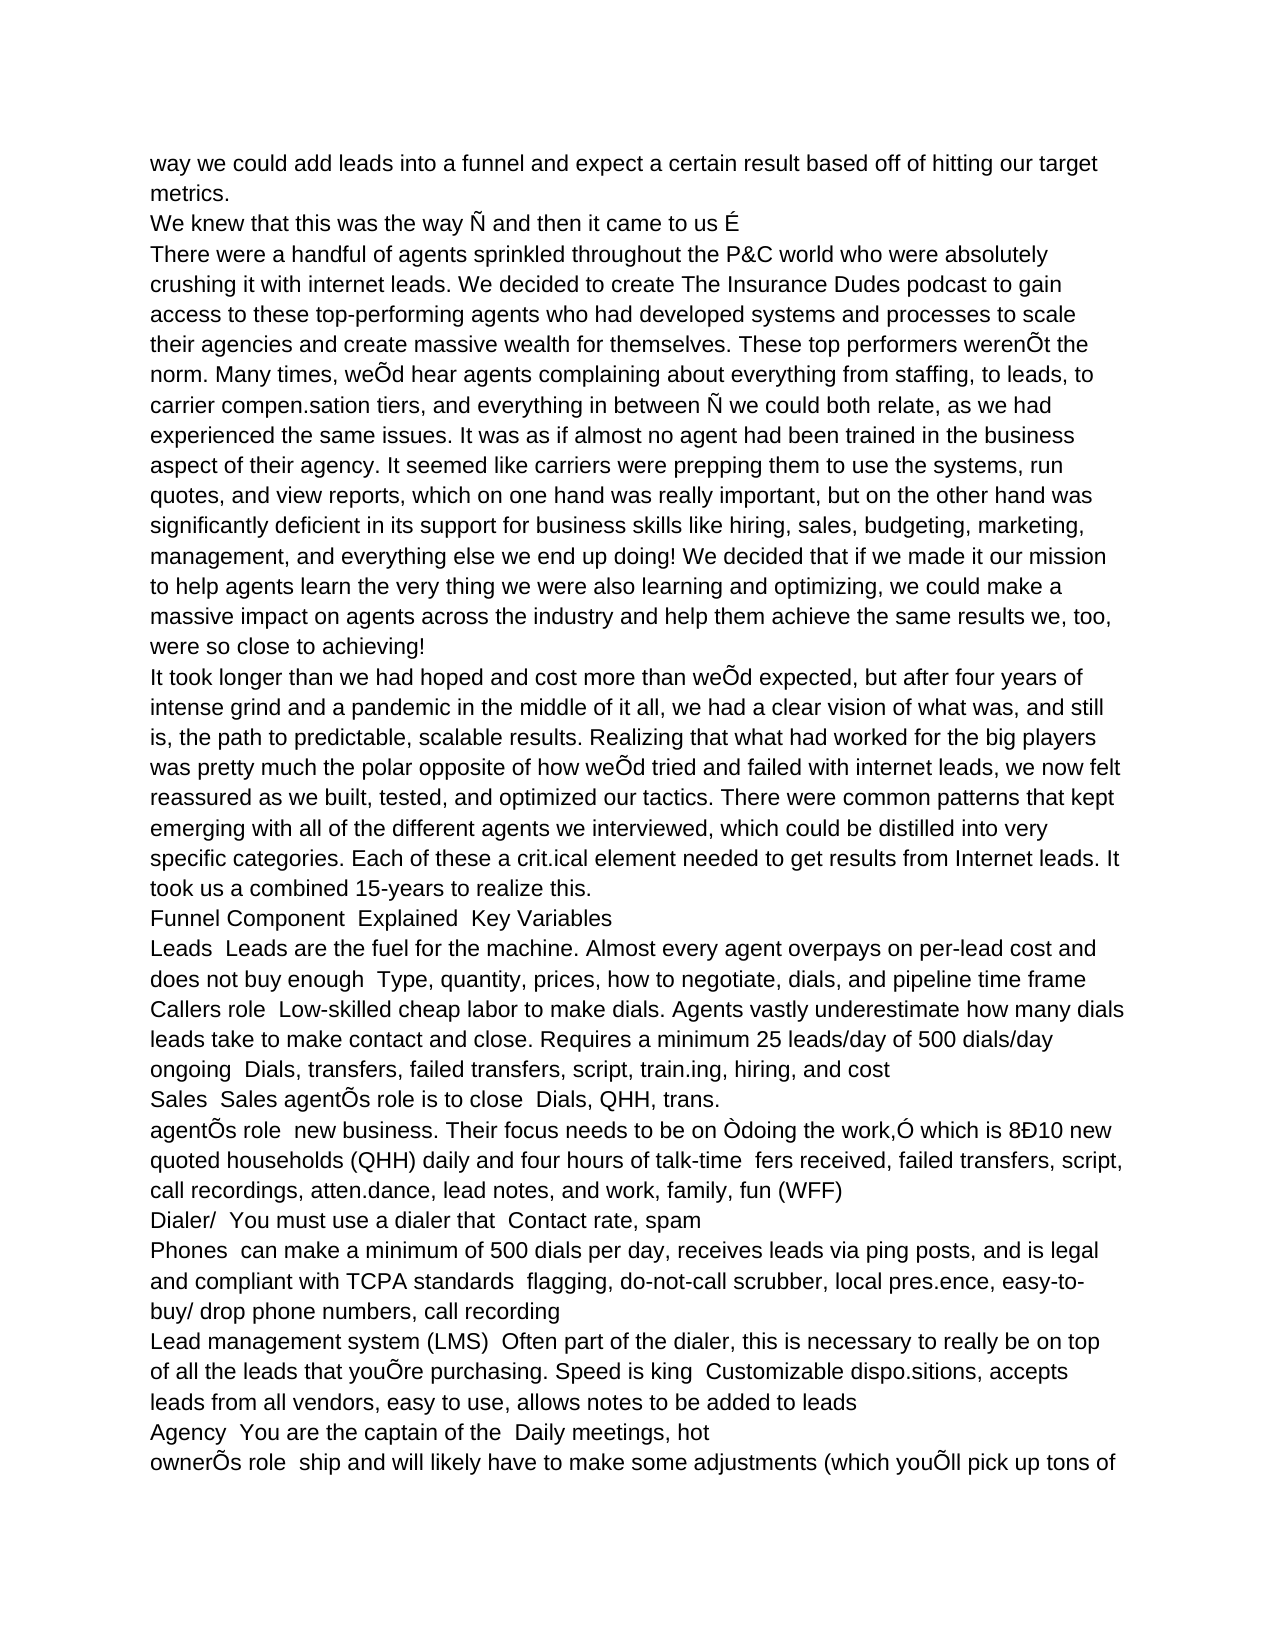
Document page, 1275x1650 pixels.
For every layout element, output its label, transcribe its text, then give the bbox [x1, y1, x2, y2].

text Dialer/ You must use a dialer that Contact rate, spam [150, 1207, 1125, 1234]
text Leads Leads are the fuel for the machine. Almost every agent overpays on per-lead cost and does not buy enough Type, quantity, prices, how to negotiate, dials, and pipeline time frame [150, 935, 1125, 992]
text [150, 150, 1125, 207]
text There were a handful of agents sprinkled throughout the P&C world who were absolutely crushing it with internet leads. We decided to create The Insurance Dudes podcast to gain access to these top-performing agents who had developed systems and processes to scale their agencies and create massive wealth for themselves. These top performers werenÕt the norm. Many times, weÕd hear agents complaining about everything from staffing, to leads, to carrier compen.sation tiers, and everything in between Ñ we could both relate, as we had experienced the same issues. It was as if almost no agent had been trained in the business aspect of their agency. It seemed like carriers were prepping them to use the systems, run quotes, and view reports, which on one hand was really important, but on the other hand was significantly deficient in its support for business skills like hiring, sales, budgeting, marketing, management, and everything else we end up doing! We decided that if we made it our mission to help agents learn the very thing we were also learning and optimizing, we could make a massive impact on agents across the industry and help them achieve the same results we, too, were so close to achieving! [150, 241, 1125, 660]
text It took longer than we had hoped and cost more than weÕd expected, but after four years of intense grind and a pandemic in the middle of it all, we had a clear vision of what was, and still is, the path to predictable, scalable results. Realizing that what had worked for the big players was pretty much the polar opposite of how weÕd tried and failed with internet leads, we now felt reassured as we built, tested, and optimized our tactics. There were common patterns that kept emerging with all of the different agents we interviewed, which could be distilled into very specific categories. Each of these a crit.ical element needed to get results from Internet leads. It took us a combined 15-years to realize this. [150, 663, 1125, 901]
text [150, 1449, 1125, 1475]
text agentÕs role new business. Their focus needs to be on Òdoing the work,Ó which is 8Ð10 new quoted households (QHH) daily and four hours of talk-time fers received, failed transfers, script, call recordings, atten.dance, lead notes, and work, family, fun (WFF) [150, 1117, 1125, 1203]
text Agency You are the captain of the Daily meetings, hot [150, 1419, 1125, 1445]
text Phones can make a minimum of 500 dials per day, receives leads via ping posts, and is legal and compliant with TCPA standards flagging, do-not-call scrubber, local pres.ence, easy-to-buy/ drop phone numbers, call recording [150, 1237, 1125, 1324]
text Funnel Component Explained Key Variables [150, 905, 1125, 932]
text Callers role Low-skilled cheap labor to make dials. Agents vastly underestimate how many dials leads take to make contact and close. Requires a minimum 25 leads/day of 500 dials/day ongoing Dials, transfers, failed transfers, script, train.ing, hiring, and cost [150, 996, 1125, 1083]
text We knew that this was the way Ñ and then it came to us É [150, 210, 1125, 237]
text Lead management system (LMS) Often part of the dialer, this is necessary to really be on top of all the leads that youÕre purchasing. Speed is king Customizable dispo.sitions, accepts leads from all vendors, easy to use, allows notes to be added to leads [150, 1328, 1125, 1415]
text Sales Sales agentÕs role is to close Dials, QHH, trans. [150, 1086, 1125, 1113]
